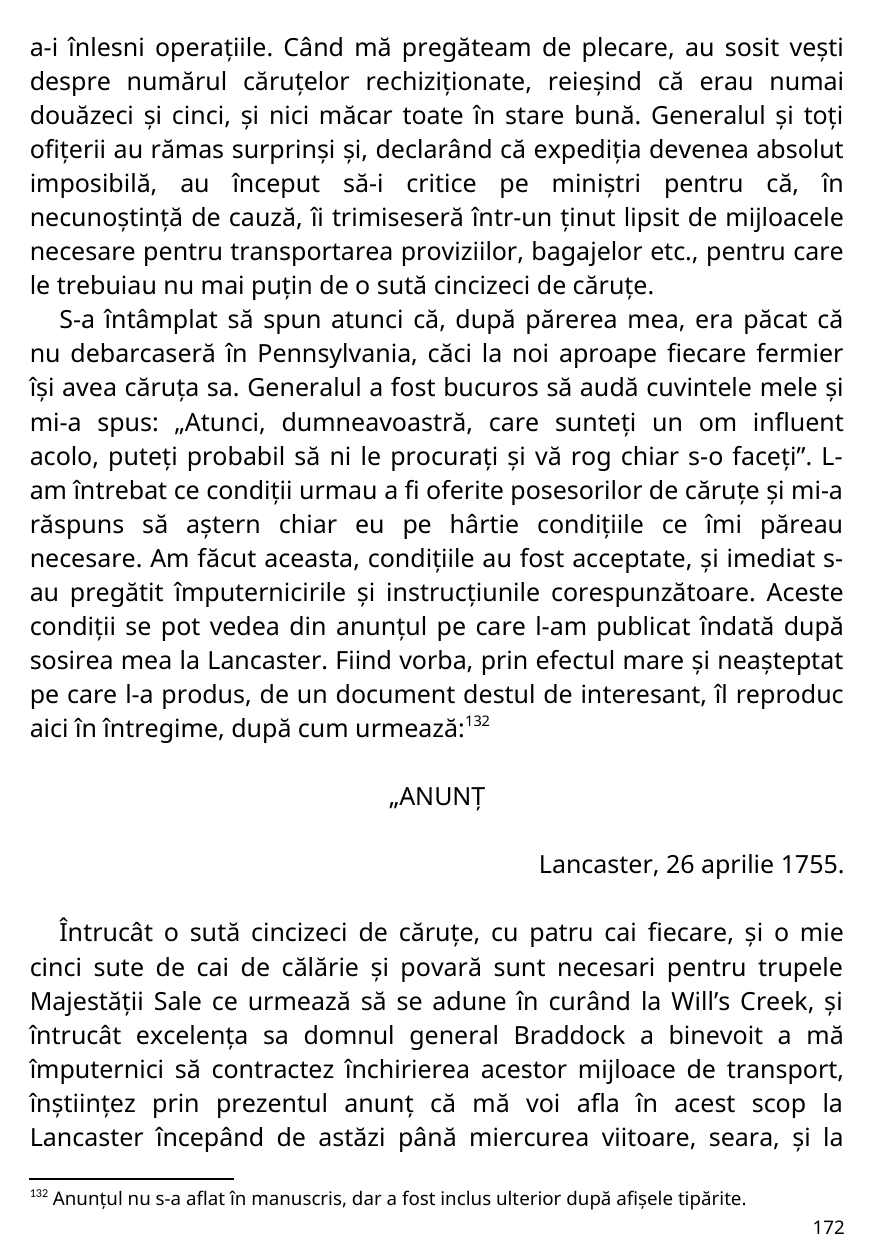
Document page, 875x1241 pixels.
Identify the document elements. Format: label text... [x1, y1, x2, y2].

text Lancaster, 26 aprilie 1755. [29, 847, 844, 881]
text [29, 915, 844, 1153]
text S-a întâmplat să spun atunci că, după părerea mea, era păcat că nu debarcaseră în Pennsylvania, căci la noi aproape fiecare fermier își avea căruța sa. Generalul a fost bucuros să audă cuvintele mele și mi-a spus: „Atunci, dumneavoastră, care sunteți un om influent acolo, puteți probabil să ni le procurați și vă rog chiar s-o faceți”. L-am întrebat ce condiții urmau a fi oferite posesorilor de căruțe și mi-a răspuns să aștern chiar eu pe hârtie condițiile ce îmi păreau necesare. Am făcut aceasta, condițiile au fost acceptate, și imediat s-au pregătit împuternicirile și instrucțiunile corespunzătoare. Aceste condiții se pot vedea din anunțul pe care l-am publicat îndată după sosirea mea la Lancaster. Fiind vorba, prin efectul mare și neașteptat pe care l-a produs, de un document destul de interesant, îl reproduc aici în întregime, după cum urmează: [29, 302, 844, 745]
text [29, 29, 844, 302]
text „ANUNȚ [29, 779, 844, 813]
